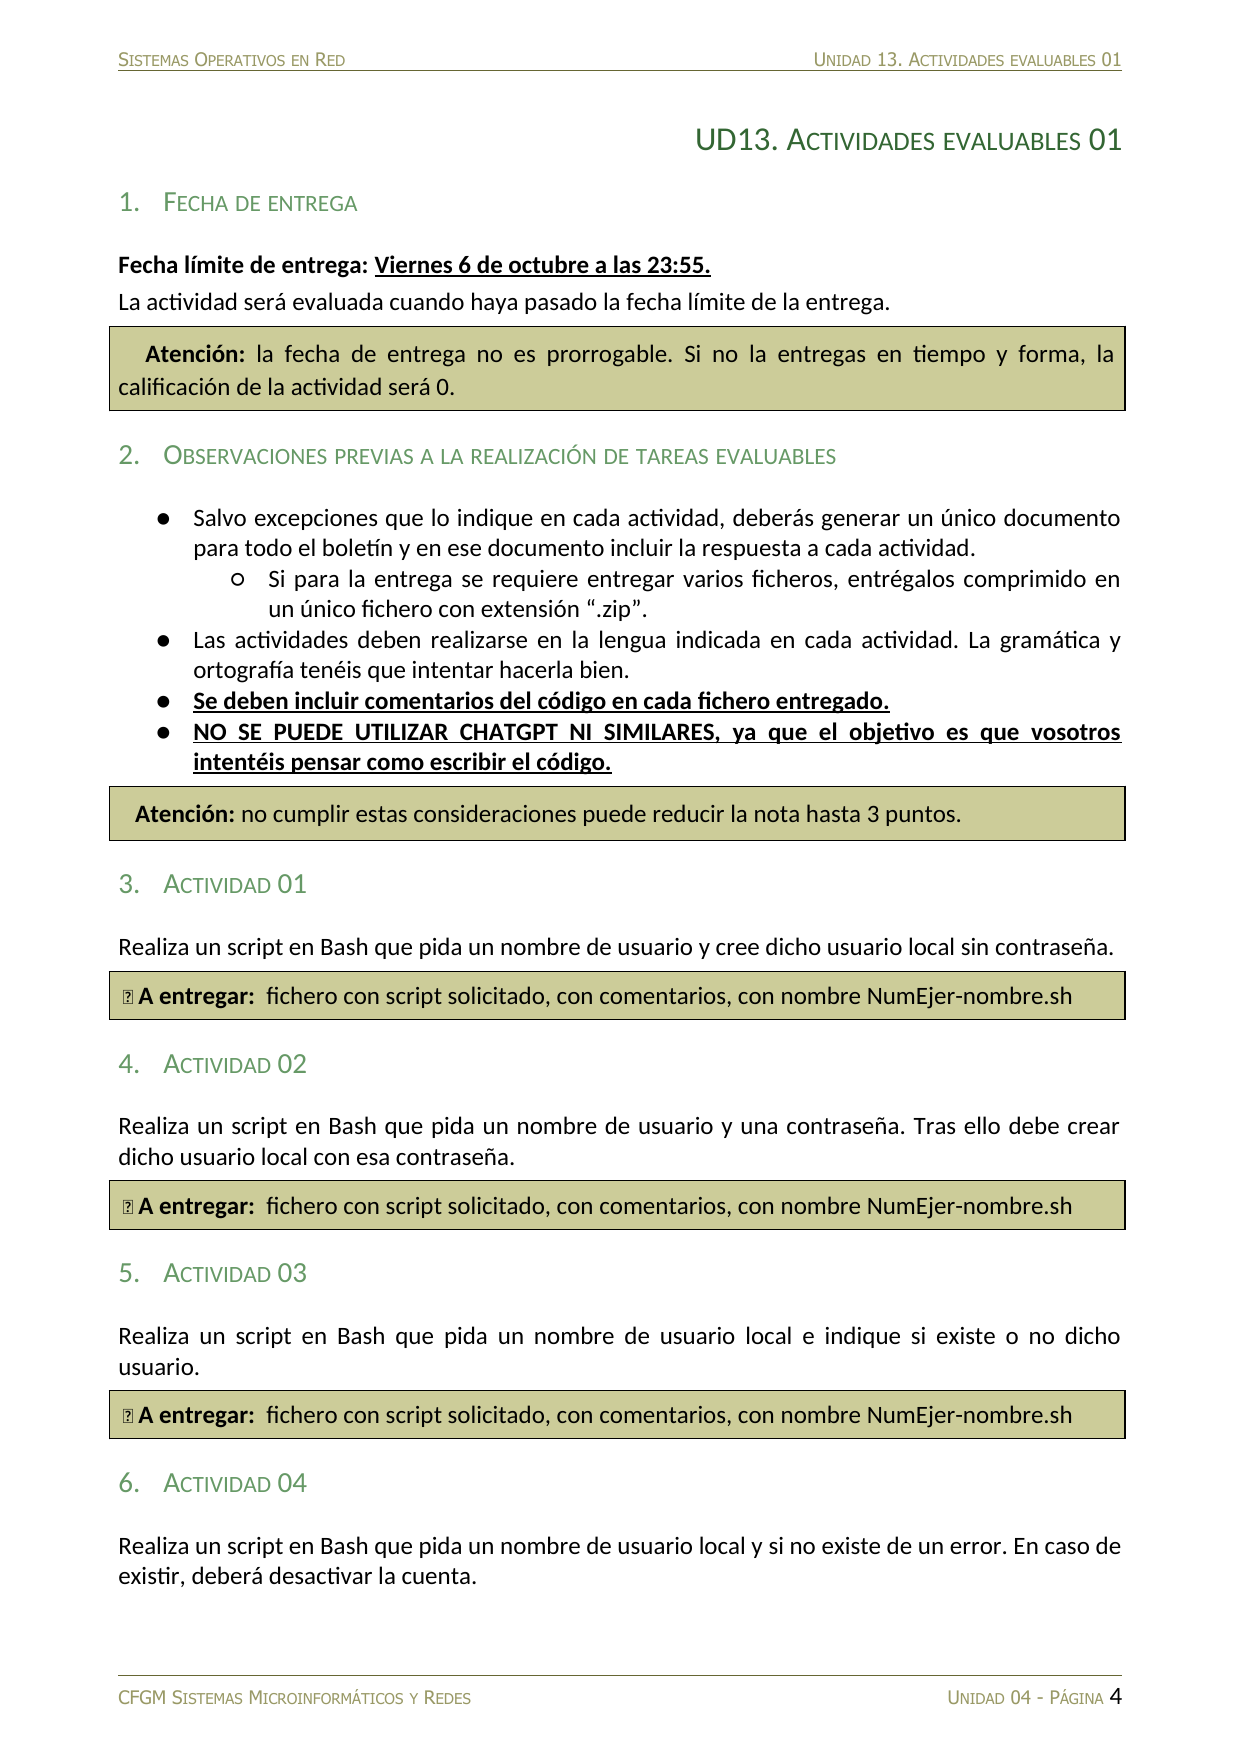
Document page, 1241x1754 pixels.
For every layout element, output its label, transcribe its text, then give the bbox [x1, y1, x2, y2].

subtitle Actividad 03 [118, 1254, 1122, 1290]
subtitle Fecha de entrega [118, 183, 1122, 219]
text ❕ Atención: la fecha de entrega no es prorrogable. Si no la entregas en tiempo y forma, la calificación de la actividad será 0. [110, 327, 1124, 410]
subtitle Actividad 01 [118, 866, 1122, 901]
subtitle Actividad 04 [118, 1464, 1122, 1500]
list Salvo excepciones que lo indique en cada actividad, deberás generar un único documento para todo el boletín y en ese documento incluir la respuesta a cada actividad. [156, 502, 1122, 563]
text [110, 1391, 1124, 1438]
list Se deben incluir comentarios del código en cada fichero entregado. [156, 685, 1122, 716]
list Las actividades deben realizarse en la lengua indicada en cada actividad. La gramática y ortografía tenéis que intentar hacerla bien. [156, 624, 1122, 685]
text Realiza un script en Bash que pida un nombre de usuario local e indique si existe o no dicho usuario. [118, 1320, 1122, 1381]
text Realiza un script en Bash que pida un nombre de usuario local y si no existe de un error. En caso de existir, deberá desactivar la cuenta. [118, 1530, 1122, 1591]
text Realiza un script en Bash que pida un nombre de usuario y cree dicho usuario local sin contraseña. [118, 931, 1122, 962]
text UD13. Actividades evaluables 01 [118, 118, 1122, 159]
list Si para la entrega se requiere entregar varios ficheros, entrégalos comprimido en un único fichero con extensión “.zip”. [231, 563, 1122, 624]
text ❕ Atención: no cumplir estas consideraciones puede reducir la nota hasta 3 puntos. [110, 787, 1124, 840]
text La actividad será evaluada cuando haya pasado la fecha límite de la entrega. [118, 286, 1122, 317]
text Fecha límite de entrega: Viernes 6 de octubre a las 23:55. [118, 249, 1122, 280]
subtitle Observaciones previas a la realización de tareas evaluables [118, 436, 1122, 472]
text 📕 A entregar: fichero con script solicitado, con comentarios, con nombre NumEjer-nombre.sh [110, 972, 1124, 1019]
subtitle Actividad 02 [118, 1045, 1122, 1080]
list NO SE PUEDE UTILIZAR CHATGPT NI SIMILARES, ya que el objetivo es que vosotros intentéis pensar como escribir el código. [156, 716, 1122, 777]
text 📕 A entregar: fichero con script solicitado, con comentarios, con nombre NumEjer-nombre.sh [110, 1181, 1124, 1229]
text Realiza un script en Bash que pida un nombre de usuario y una contraseña. Tras ello debe crear dicho usuario local con esa contraseña. [118, 1111, 1122, 1172]
